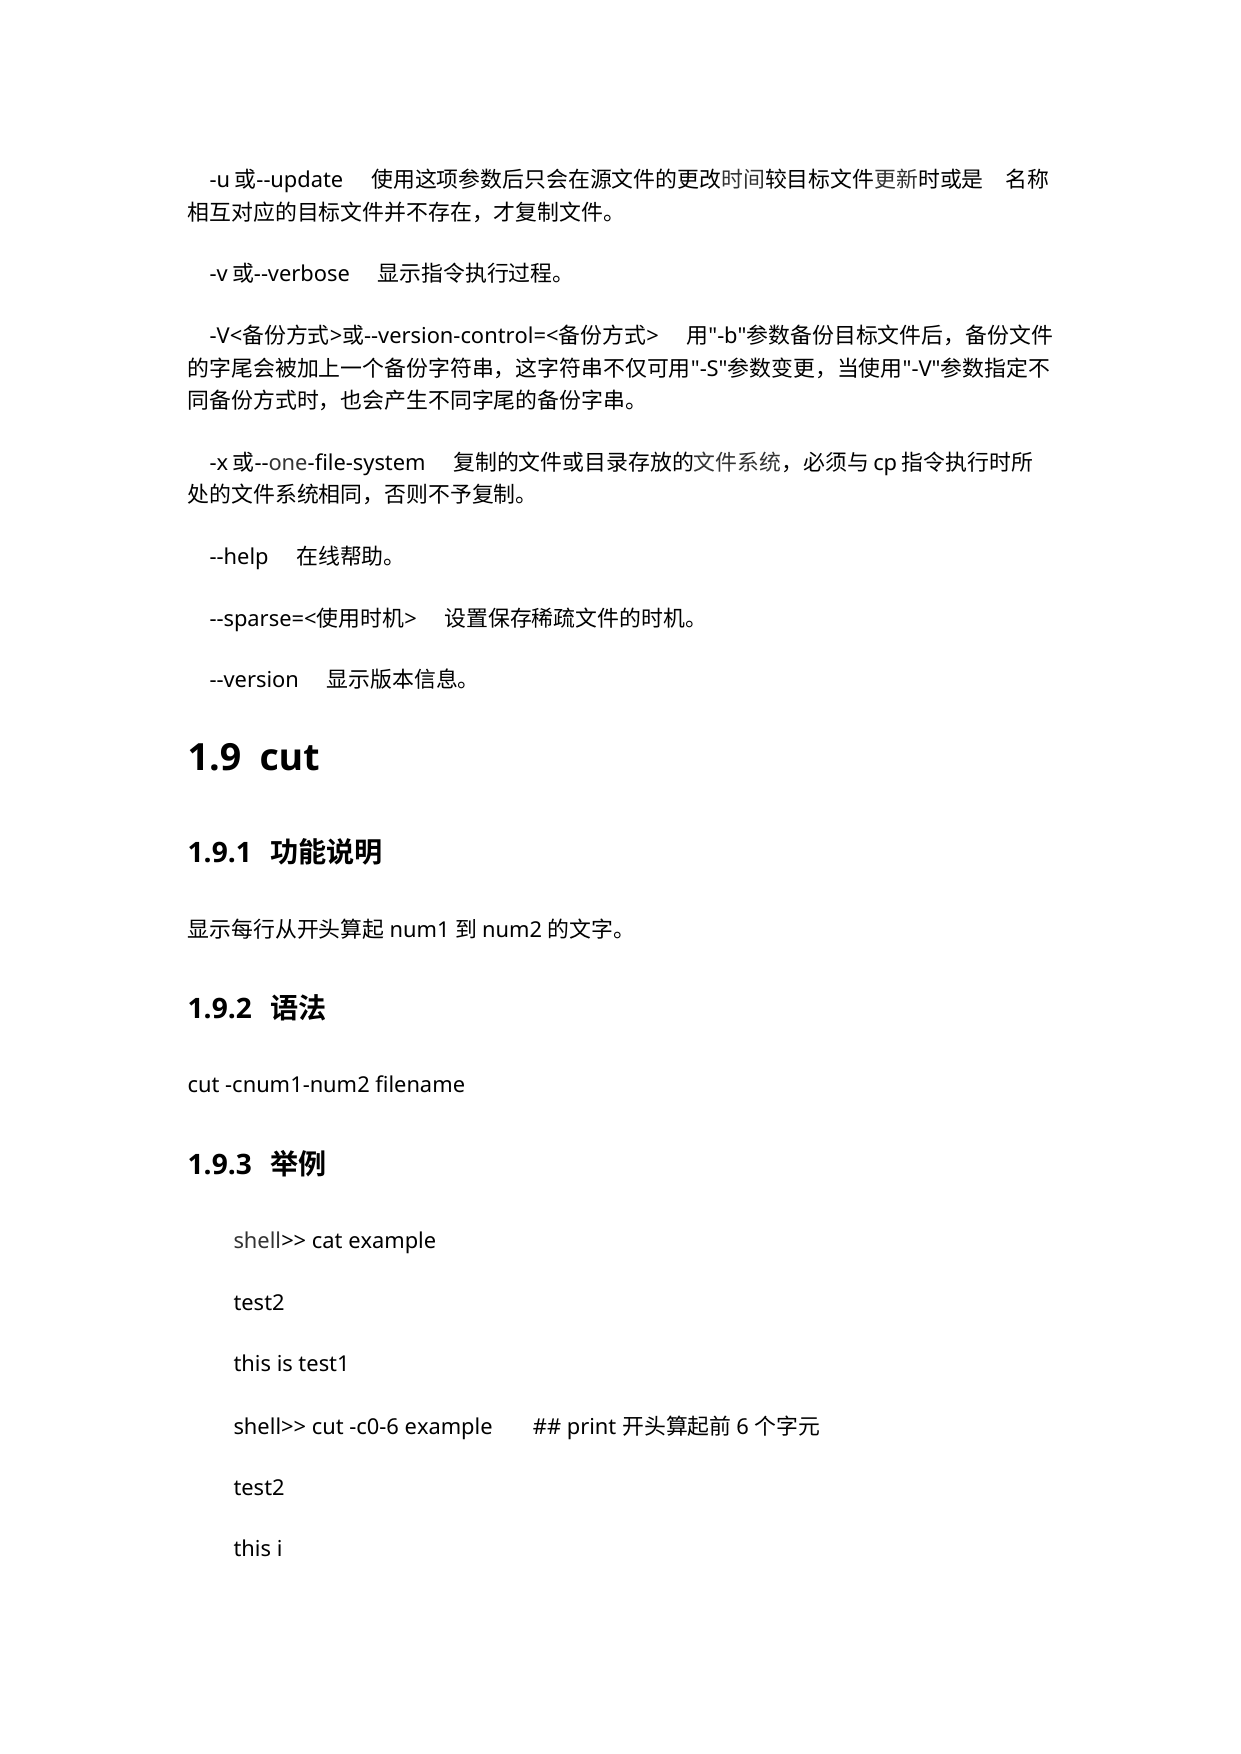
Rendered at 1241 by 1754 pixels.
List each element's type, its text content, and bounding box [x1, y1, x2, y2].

text --version 显示版本信息。 [187, 662, 1053, 694]
text -x或--one-file-system 复制的文件或目录存放的文件系统，必须与cp指令执行时所处的文件系统相同，否则不予复制。 [187, 444, 1053, 509]
text 1.9.2 语法 [187, 974, 1053, 1039]
text --sparse=<使用时机> 设置保存稀疏文件的时机。 [187, 600, 1053, 633]
text shell>> cut -c0-6 example ## print 开头算起前 6 个字元 [187, 1409, 1053, 1441]
text 1.9.3 举例 [187, 1129, 1053, 1194]
text 1.9.1 功能说明 [187, 818, 1053, 883]
text shell>> cat example [187, 1224, 1053, 1256]
text -v或--verbose 显示指令执行过程。 [187, 256, 1053, 289]
text 显示每行从开头算起 num1 到 num2 的文字。 [187, 912, 1053, 944]
text -u或--update 使用这项参数后只会在源文件的更改时间较目标文件更新时或是 名称相互对应的目标文件并不存在，才复制文件。 [187, 162, 1053, 227]
text cut -cnum1-num2 filename [187, 1068, 1053, 1100]
text test2 [187, 1285, 1053, 1318]
text 1.9 cut [187, 724, 1053, 789]
text test2 [187, 1470, 1053, 1503]
text this is test1 [187, 1347, 1053, 1379]
text --help 在线帮助。 [187, 539, 1053, 571]
text -V<备份方式>或--version-control=<备份方式> 用"-b"参数备份目标文件后，备份文件的字尾会被加上一个备份字符串，这字符串不仅可用"-S"参数变更，当使用"-V"参数指定不同备份方式时，也会产生不同字尾的备份字串。 [187, 318, 1053, 415]
text this i [187, 1532, 1053, 1564]
